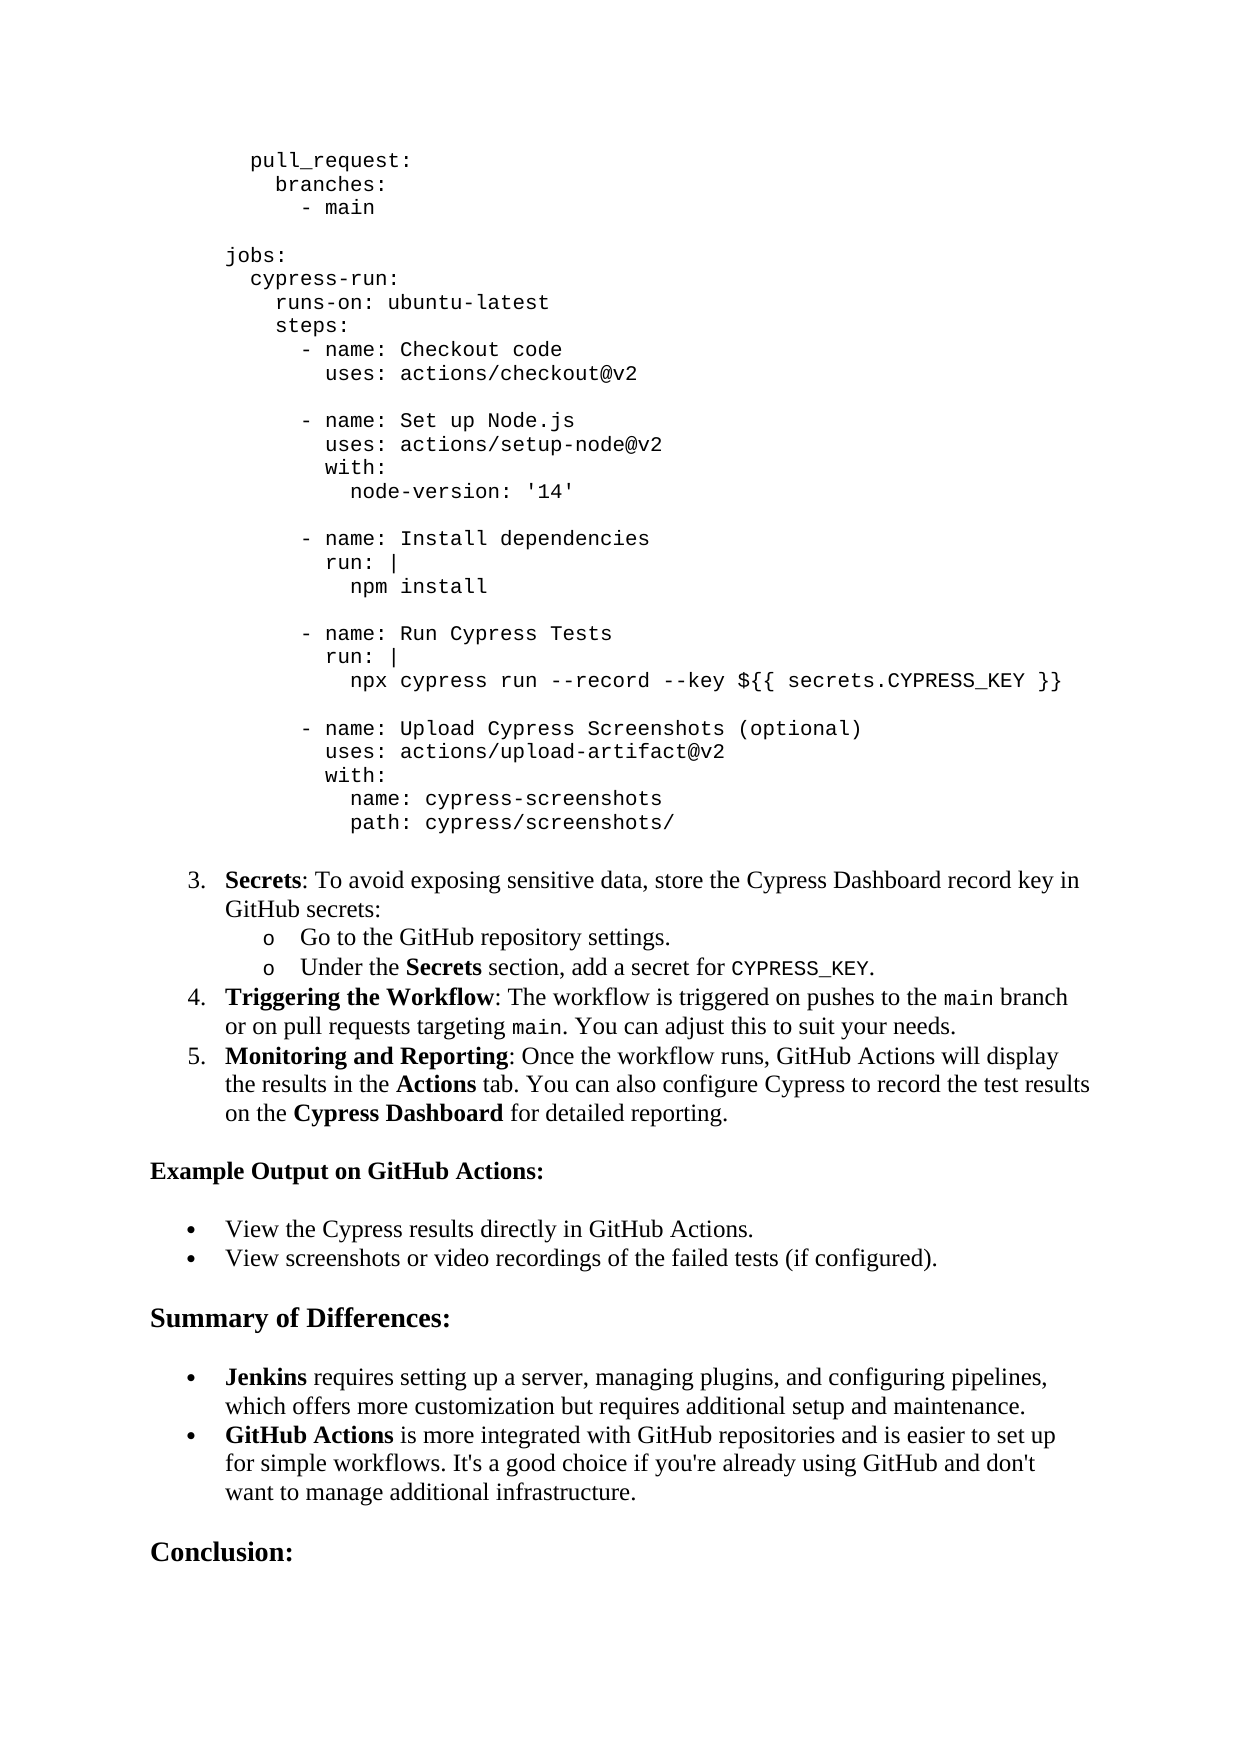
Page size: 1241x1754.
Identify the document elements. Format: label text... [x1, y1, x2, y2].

list View screenshots or video recordings of the failed tests (if configured). [187, 1243, 1090, 1272]
text - name: Run Cypress Tests [225, 623, 1090, 647]
text Conclusion: [150, 1535, 1090, 1568]
list Go to the GitHub repository settings. [262, 922, 1090, 952]
text steps: [225, 316, 1090, 339]
text npx cypress run --record --key ${{ secrets.CYPRESS_KEY }} [225, 670, 1090, 694]
text jobs: [225, 244, 1090, 268]
list Jenkins requires setting up a server, managing plugins, and configuring pipelines, which offers more customization but requires additional setup and maintenance. [187, 1362, 1090, 1420]
text runs-on: ubuntu-latest [225, 292, 1090, 316]
text cypress-run: [225, 268, 1090, 292]
text npm install [225, 576, 1090, 599]
text node-version: '14' [225, 481, 1090, 505]
text run: | [225, 647, 1090, 670]
text Summary of Differences: [150, 1301, 1090, 1333]
text - main [225, 197, 1090, 221]
list Monitoring and Reporting: Once the workflow runs, GitHub Actions will display the results in the Actions tab. You can also configure Cypress to record the test results on the Cypress Dashboard for detailed reporting. [187, 1041, 1090, 1127]
text with: [225, 765, 1090, 788]
text branches: [225, 174, 1090, 197]
text uses: actions/setup-node@v2 [225, 434, 1090, 457]
list View the Cypress results directly in GitHub Actions. [187, 1214, 1090, 1243]
list Under the Secrets section, add a secret for CYPRESS_KEY. [262, 952, 1090, 982]
list Triggering the Workflow: The workflow is triggered on pushes to the main branch or on pull requests targeting main. You can adjust this to suit your needs. [187, 982, 1090, 1041]
text name: cypress-screenshots [225, 788, 1090, 812]
text uses: actions/upload-artifact@v2 [225, 741, 1090, 765]
list GitHub Actions is more integrated with GitHub repositories and is easier to set up for simple workflows. It's a good choice if you're already using GitHub and don't want to manage additional infrastructure. [187, 1420, 1090, 1506]
text pull_request: [225, 150, 1090, 174]
text - name: Upload Cypress Screenshots (optional) [225, 717, 1090, 741]
text - name: Checkout code [225, 339, 1090, 363]
text with: [225, 457, 1090, 481]
text Example Output on GitHub Actions: [150, 1156, 1090, 1185]
text path: cypress/screenshots/ [225, 812, 1090, 836]
text uses: actions/checkout@v2 [225, 363, 1090, 386]
text run: | [225, 552, 1090, 576]
text - name: Set up Node.js [225, 410, 1090, 434]
list Secrets: To avoid exposing sensitive data, store the Cypress Dashboard record key in GitHub secrets: [187, 865, 1090, 922]
text - name: Install dependencies [225, 528, 1090, 552]
